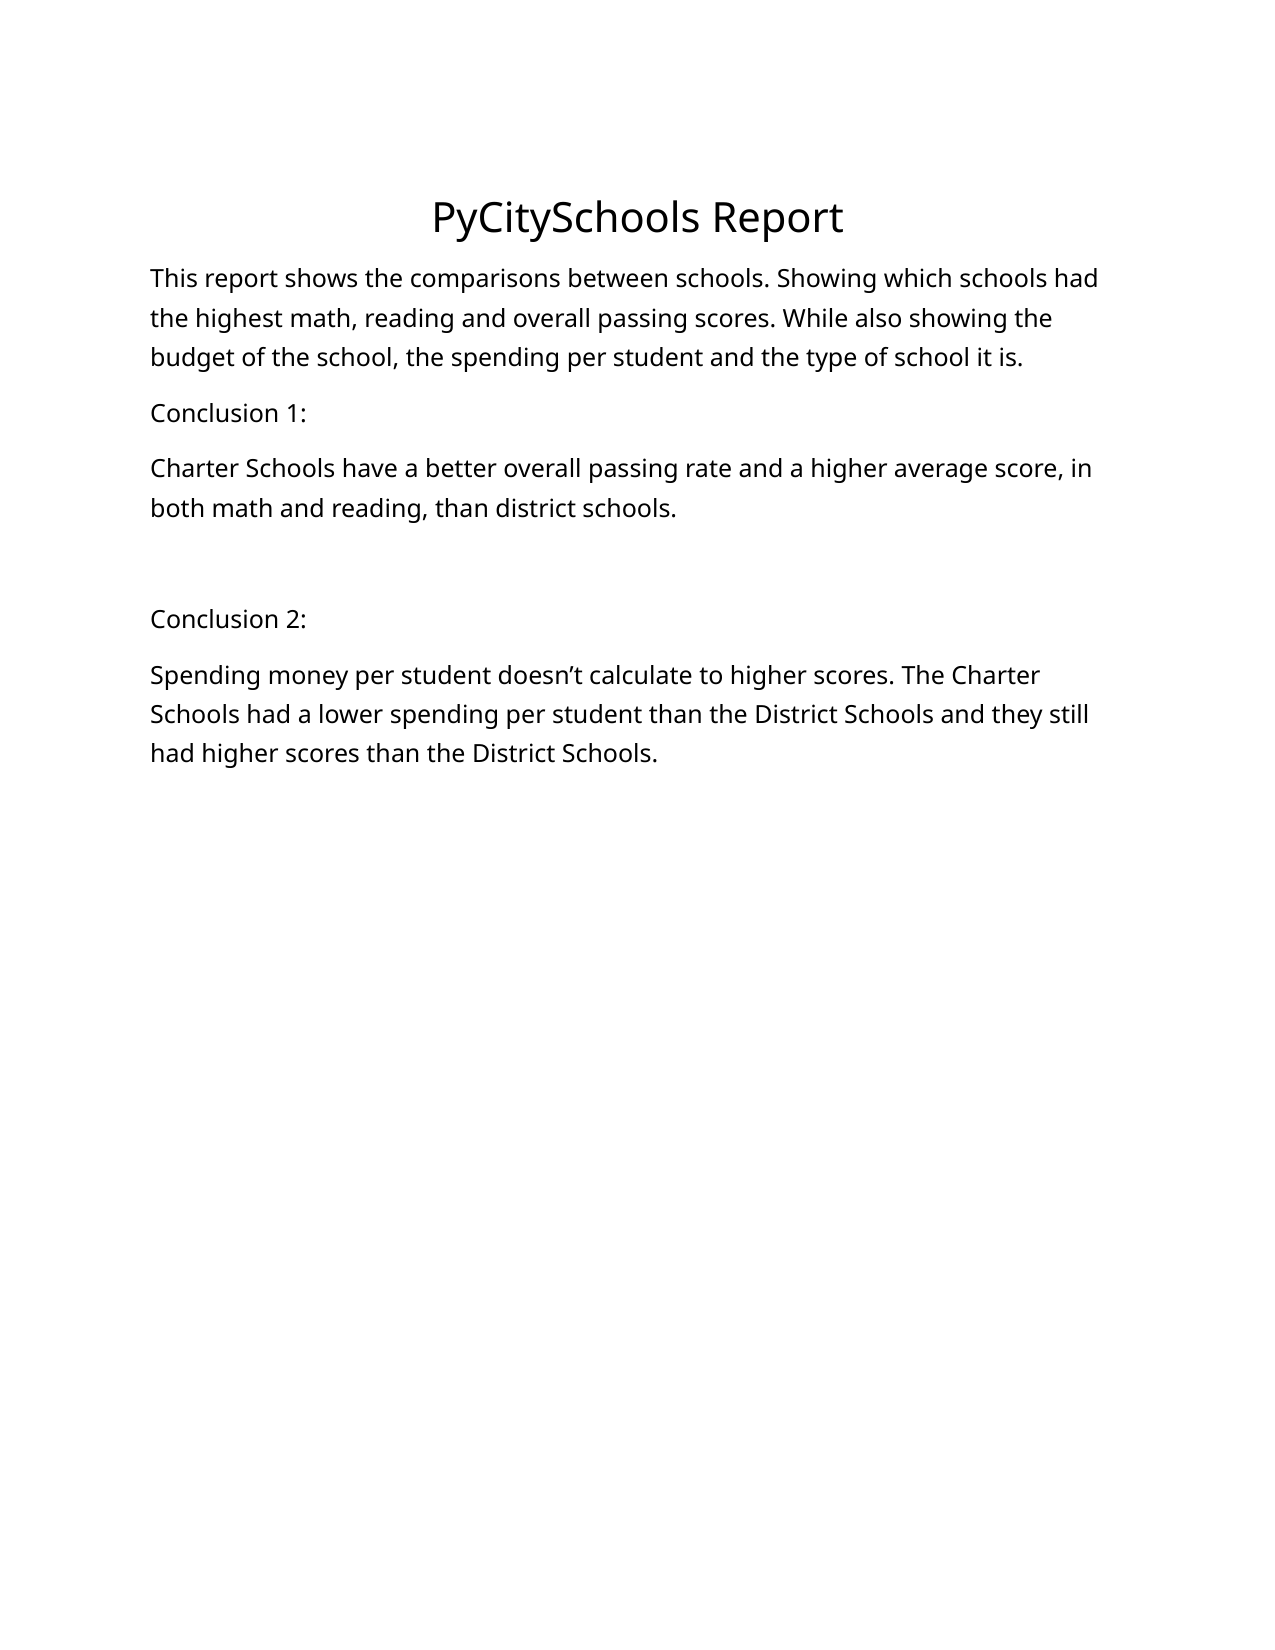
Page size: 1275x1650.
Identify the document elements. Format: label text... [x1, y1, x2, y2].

text Conclusion 2: [150, 602, 1125, 636]
text Charter Schools have a better overall passing rate and a higher average score, in both math and reading, than district schools. [150, 451, 1125, 524]
text This report shows the comparisons between schools. Showing which schools had the highest math, reading and overall passing scores. While also showing the budget of the school, the spending per student and the type of school it is. [150, 261, 1125, 373]
text Spending money per student doesn’t calculate to higher scores. The Charter Schools had a lower spending per student than the District Schools and they still had higher scores than the District Schools. [150, 658, 1125, 770]
text Conclusion 1: [150, 395, 1125, 429]
subtitle PyCitySchools Report [150, 187, 1125, 244]
